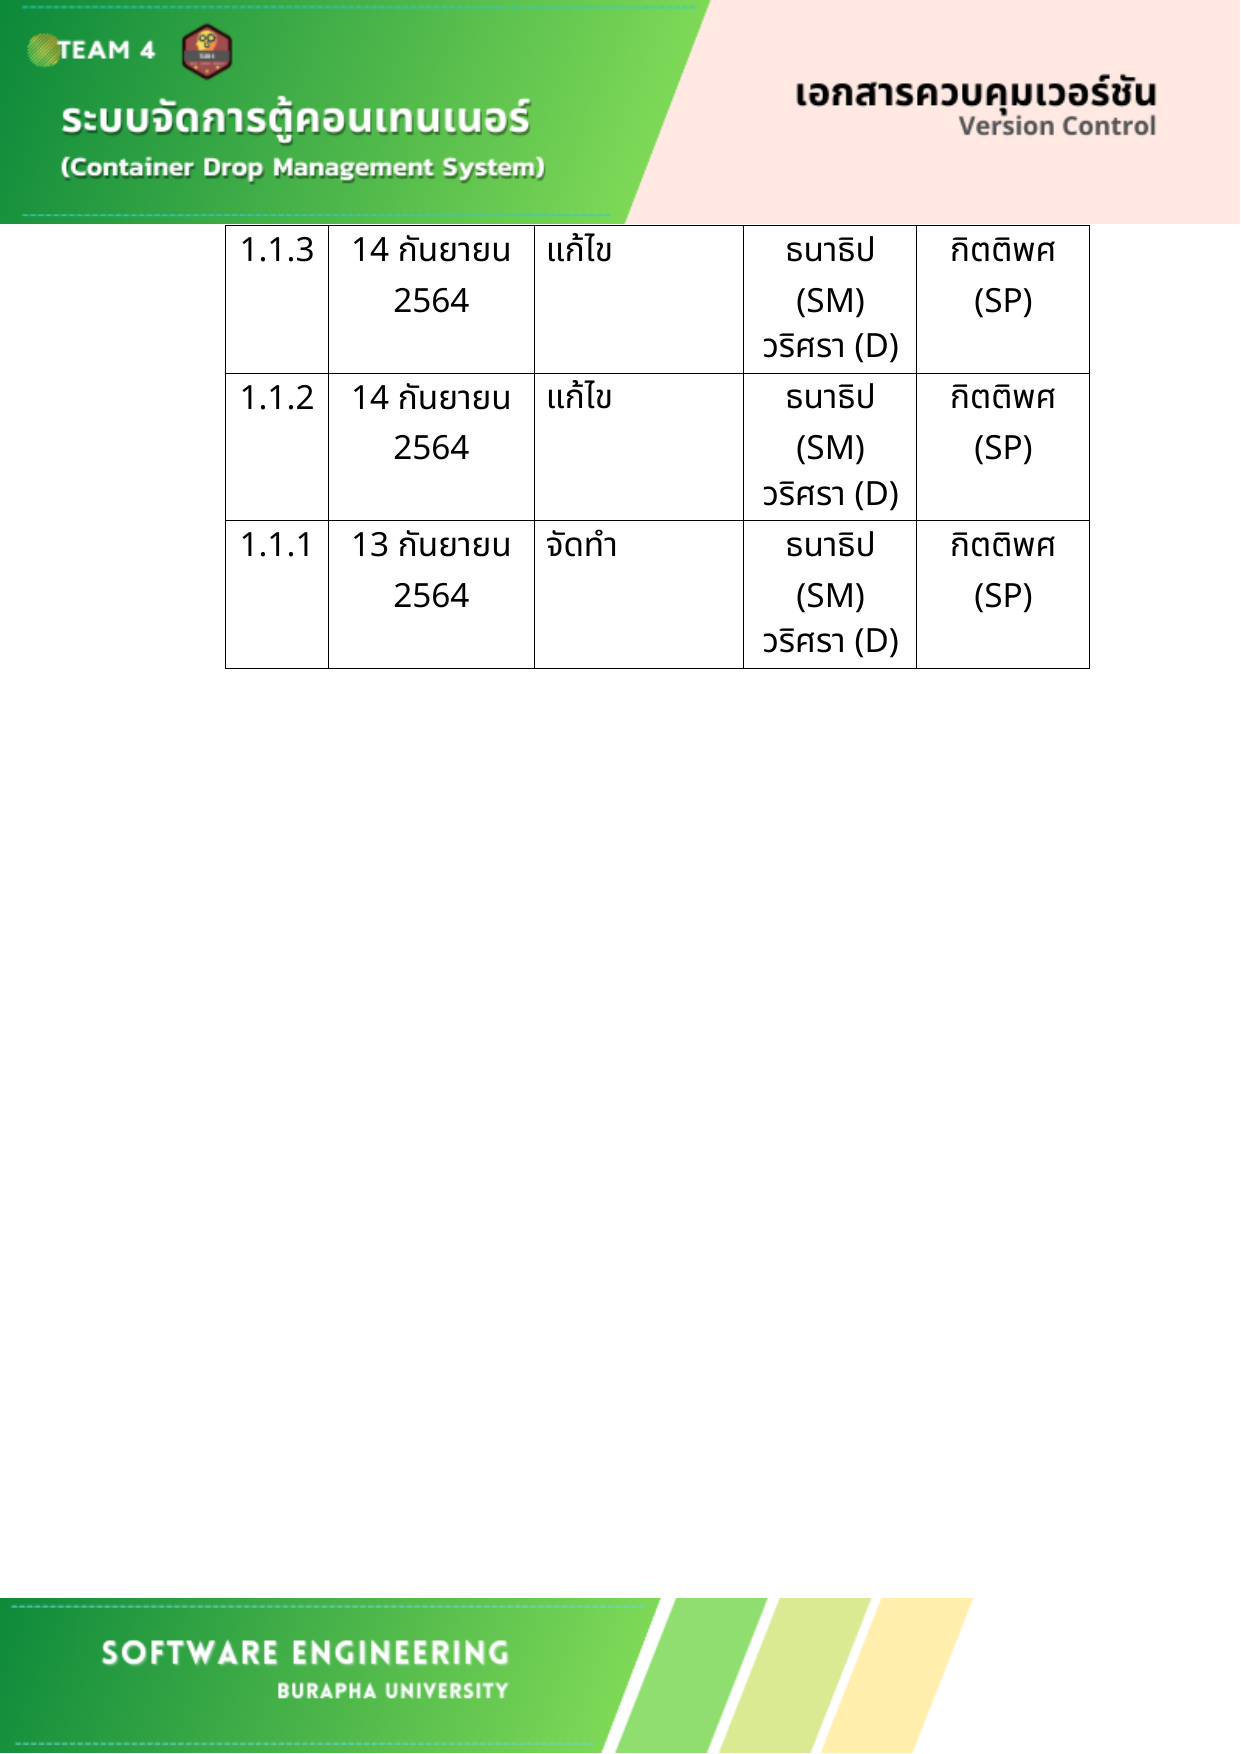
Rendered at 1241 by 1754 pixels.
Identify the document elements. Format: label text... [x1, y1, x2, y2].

table_cell จัดทำ [535, 521, 743, 667]
picture [0, 0, 1240, 224]
table_cell แก้ไข [535, 374, 743, 520]
table_cell 13 กันยายน 2564 [329, 521, 534, 667]
table_cell 14 กันยายน 2564 [329, 374, 534, 520]
table_cell กิตติพศ (SP) [917, 521, 1089, 667]
table_cell 14 กันยายน 2564 [329, 226, 534, 372]
table_cell 1.1.3 [226, 226, 328, 372]
table_cell กิตติพศ (SP) [917, 226, 1089, 372]
table_cell ธนาธิป (SM) วริศรา (D) [744, 226, 916, 372]
picture [0, 1598, 1238, 1753]
table_cell กิตติพศ (SP) [917, 374, 1089, 520]
table_cell แก้ไข [535, 226, 743, 372]
table_cell ธนาธิป (SM) วริศรา (D) [744, 521, 916, 667]
table_cell ธนาธิป (SM) วริศรา (D) [744, 374, 916, 520]
table_cell 1.1.2 [226, 374, 328, 520]
table_cell 1.1.1 [226, 521, 328, 667]
